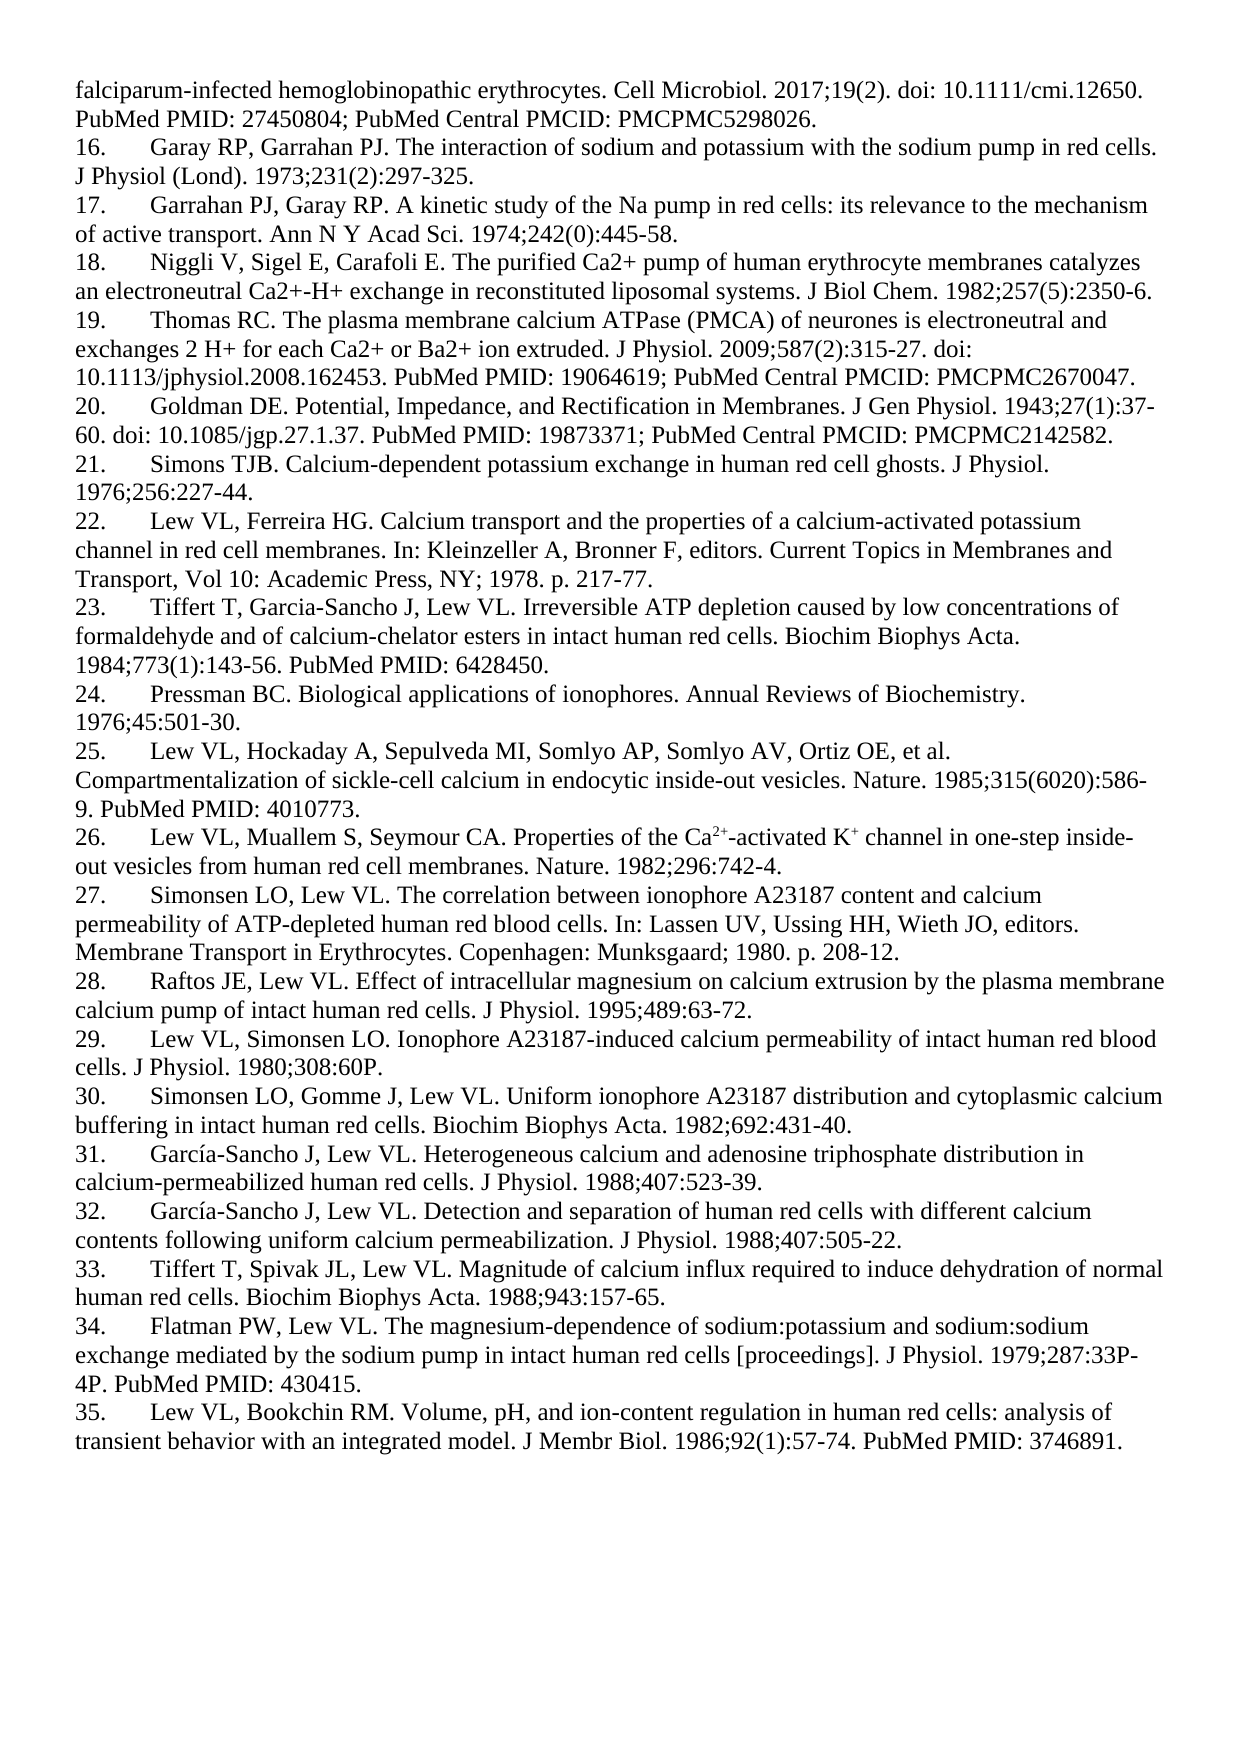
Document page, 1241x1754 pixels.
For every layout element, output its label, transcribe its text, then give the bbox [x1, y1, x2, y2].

text 25. Lew VL, Hockaday A, Sepulveda MI, Somlyo AP, Somlyo AV, Ortiz OE, et al. Compartmentalization of sickle-cell calcium in endocytic inside-out vesicles. Nature. 1985;315(6020):586-9. PubMed PMID: 4010773. [75, 736, 1165, 822]
text 30. Simonsen LO, Gomme J, Lew VL. Uniform ionophore A23187 distribution and cytoplasmic calcium buffering in intact human red cells. Biochim Biophys Acta. 1982;692:431-40. [75, 1081, 1165, 1139]
text 16. Garay RP, Garrahan PJ. The interaction of sodium and potassium with the sodium pump in red cells. J Physiol (Lond). 1973;231(2):297-325. [75, 132, 1165, 190]
text 33. Tiffert T, Spivak JL, Lew VL. Magnitude of calcium influx required to induce dehydration of normal human red cells. Biochim Biophys Acta. 1988;943:157-65. [75, 1254, 1165, 1311]
text 22. Lew VL, Ferreira HG. Calcium transport and the properties of a calcium-activated potassium channel in red cell membranes. In: Kleinzeller A, Bronner F, editors. Current Topics in Membranes and Transport, Vol 10: Academic Press, NY; 1978. p. 217-77. [75, 506, 1165, 592]
text 23. Tiffert T, Garcia-Sancho J, Lew VL. Irreversible ATP depletion caused by low concentrations of formaldehyde and of calcium-chelator esters in intact human red cells. Biochim Biophys Acta. 1984;773(1):143-56. PubMed PMID: 6428450. [75, 592, 1165, 679]
text 29. Lew VL, Simonsen LO. Ionophore A23187-induced calcium permeability of intact human red blood cells. J Physiol. 1980;308:60P. [75, 1024, 1165, 1081]
text 28. Raftos JE, Lew VL. Effect of intracellular magnesium on calcium extrusion by the plasma membrane calcium pump of intact human red cells. J Physiol. 1995;489:63-72. [75, 966, 1165, 1024]
text 18. Niggli V, Sigel E, Carafoli E. The purified Ca2+ pump of human erythrocyte membranes catalyzes an electroneutral Ca2+-H+ exchange in reconstituted liposomal systems. J Biol Chem. 1982;257(5):2350-6. [75, 247, 1165, 305]
text 21. Simons TJB. Calcium-dependent potassium exchange in human red cell ghosts. J Physiol. 1976;256:227-44. [75, 449, 1165, 506]
text 17. Garrahan PJ, Garay RP. A kinetic study of the Na pump in red cells: its relevance to the mechanism of active transport. Ann N Y Acad Sci. 1974;242(0):445-58. [75, 190, 1165, 247]
text 27. Simonsen LO, Lew VL. The correlation between ionophore A23187 content and calcium permeability of ATP-depleted human red blood cells. In: Lassen UV, Ussing HH, Wieth JO, editors. Membrane Transport in Erythrocytes. Copenhagen: Munksgaard; 1980. p. 208-12. [75, 880, 1165, 966]
text 26. Lew VL, Muallem S, Seymour CA. Properties of the Ca2+-activated K+ channel in one-step inside-out vesicles from human red cell membranes. Nature. 1982;296:742-4. [75, 822, 1165, 880]
text 31. García-Sancho J, Lew VL. Heterogeneous calcium and adenosine triphosphate distribution in calcium-permeabilized human red cells. J Physiol. 1988;407:523-39. [75, 1139, 1165, 1196]
text 32. García-Sancho J, Lew VL. Detection and separation of human red cells with different calcium contents following uniform calcium permeabilization. J Physiol. 1988;407:505-22. [75, 1196, 1165, 1254]
text 34. Flatman PW, Lew VL. The magnesium-dependence of sodium:potassium and sodium:sodium exchange mediated by the sodium pump in intact human red cells [proceedings]. J Physiol. 1979;287:33P-4P. PubMed PMID: 430415. [75, 1311, 1165, 1397]
text 19. Thomas RC. The plasma membrane calcium ATPase (PMCA) of neurones is electroneutral and exchanges 2 H+ for each Ca2+ or Ba2+ ion extruded. J Physiol. 2009;587(2):315-27. doi: 10.1113/jphysiol.2008.162453. PubMed PMID: 19064619; PubMed Central PMCID: PMCPMC2670047. [75, 305, 1165, 391]
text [75, 75, 1165, 132]
text 20. Goldman DE. Potential, Impedance, and Rectification in Membranes. J Gen Physiol. 1943;27(1):37-60. doi: 10.1085/jgp.27.1.37. PubMed PMID: 19873371; PubMed Central PMCID: PMCPMC2142582. [75, 391, 1165, 449]
text 35. Lew VL, Bookchin RM. Volume, pH, and ion-content regulation in human red cells: analysis of transient behavior with an integrated model. J Membr Biol. 1986;92(1):57-74. PubMed PMID: 3746891. [75, 1397, 1165, 1455]
text 24. Pressman BC. Biological applications of ionophores. Annual Reviews of Biochemistry. 1976;45:501-30. [75, 679, 1165, 736]
